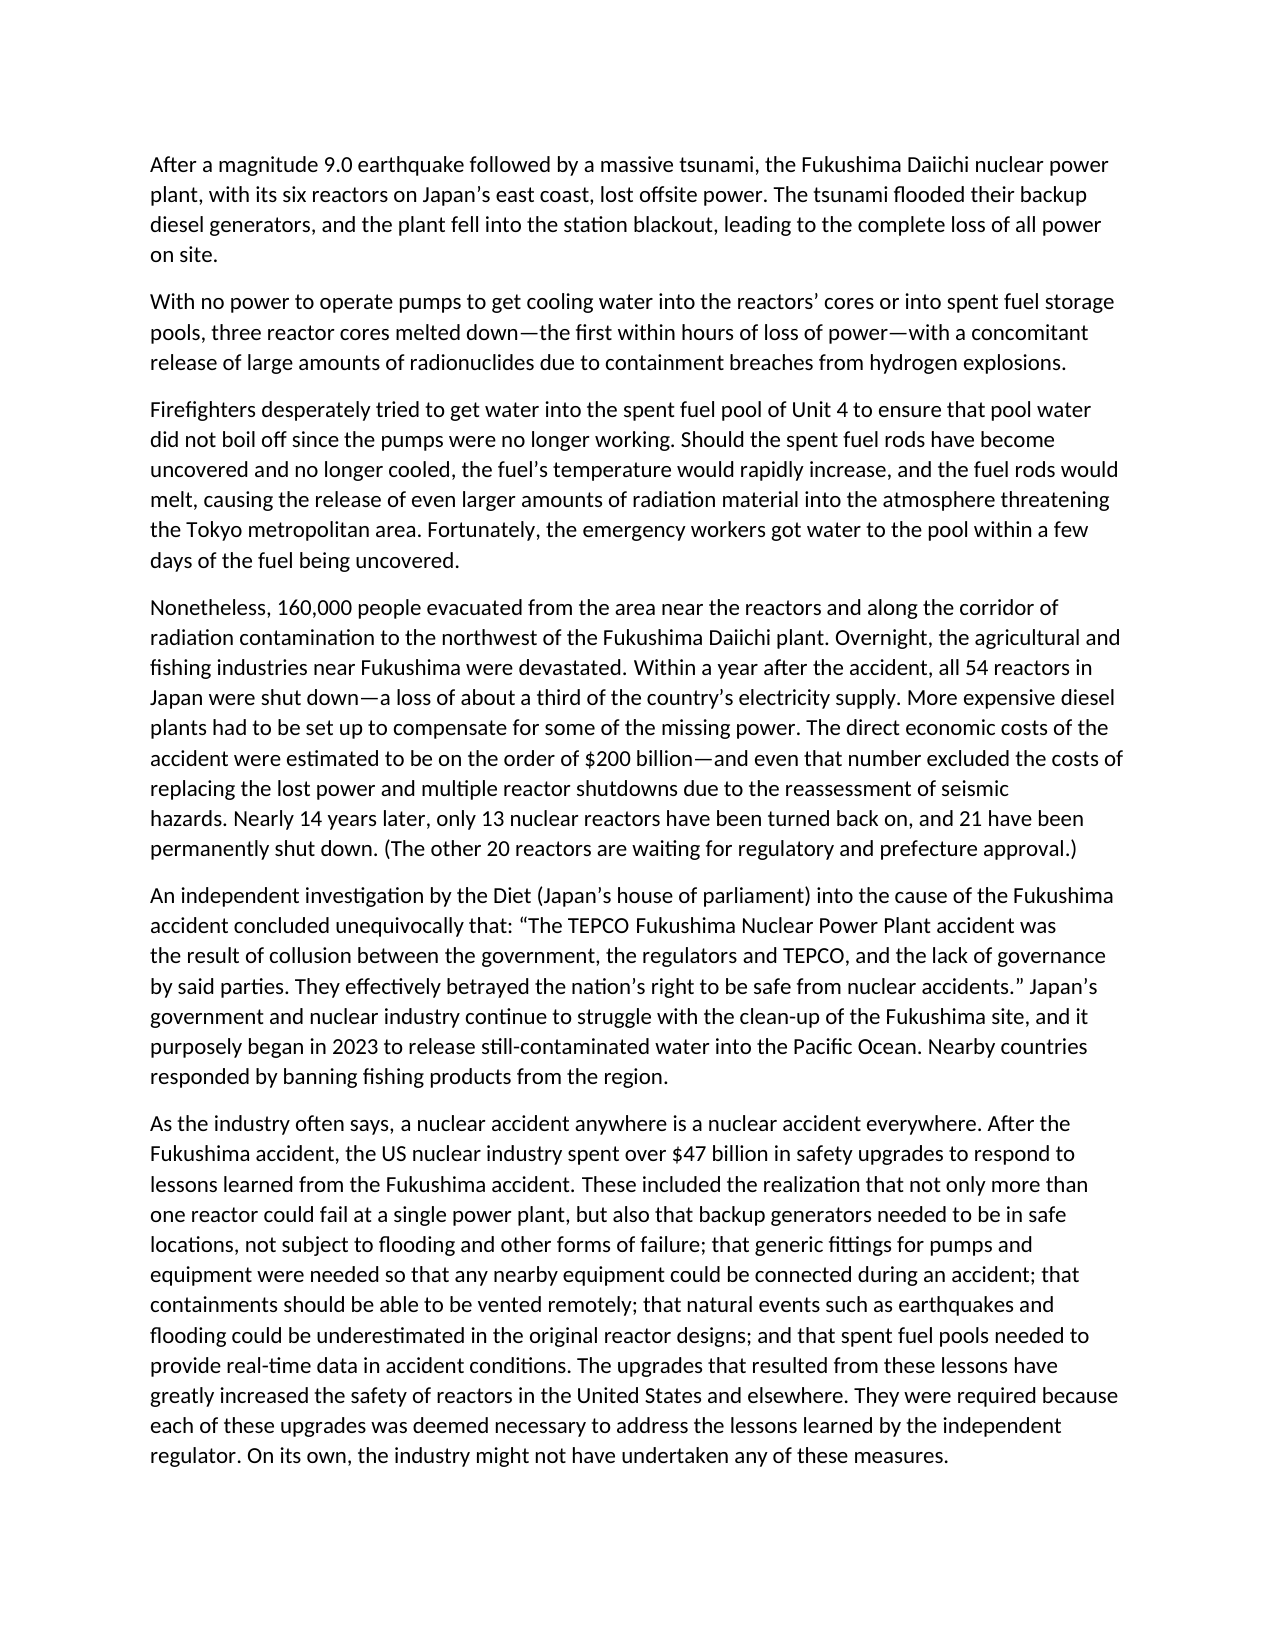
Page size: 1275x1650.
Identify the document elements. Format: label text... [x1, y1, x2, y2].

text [150, 150, 1125, 269]
text Firefighters desperately tried to get water into the spent fuel pool of Unit 4 to ensure that pool water did not boil off since the pumps were no longer working. Should the spent fuel rods have become uncovered and no longer cooled, the fuel’s temperature would rapidly increase, and the fuel rods would melt, causing the release of even larger amounts of radiation material into the atmosphere threatening the Tokyo metropolitan area. Fortunately, the emergency workers got water to the pool within a few days of the fuel being uncovered. [150, 395, 1125, 574]
text An independent investigation by the Diet (Japan’s house of parliament) into the cause of the Fukushima accident concluded unequivocally that: “The TEPCO Fukushima Nuclear Power Plant accident was the result of collusion between the government, the regulators and TEPCO, and the lack of governance by said parties. They effectively betrayed the nation’s right to be safe from nuclear accidents.” Japan’s government and nuclear industry continue to struggle with the clean-up of the Fukushima site, and it purposely began in 2023 to release still-contaminated water into the Pacific Ocean. Nearby countries responded by banning fishing products from the region. [150, 881, 1125, 1091]
text As the industry often says, a nuclear accident anywhere is a nuclear accident everywhere. After the Fukushima accident, the US nuclear industry spent over $47 billion in safety upgrades to respond to lessons learned from the Fukushima accident. These included the realization that not only more than one reactor could fail at a single power plant, but also that backup generators needed to be in safe locations, not subject to flooding and other forms of failure; that generic fittings for pumps and equipment were needed so that any nearby equipment could be connected during an accident; that containments should be able to be vented remotely; that natural events such as earthquakes and flooding could be underestimated in the original reactor designs; and that spent fuel pools needed to provide real-time data in accident conditions. The upgrades that resulted from these lessons have greatly increased the safety of reactors in the United States and elsewhere. They were required because each of these upgrades was deemed necessary to address the lessons learned by the independent regulator. On its own, the industry might not have undertaken any of these measures. [150, 1109, 1125, 1470]
text With no power to operate pumps to get cooling water into the reactors’ cores or into spent fuel storage pools, three reactor cores melted down—the first within hours of loss of power—with a concomitant release of large amounts of radionuclides due to containment breaches from hydrogen explosions. [150, 287, 1125, 376]
text Nonetheless, 160,000 people evacuated from the area near the reactors and along the corridor of radiation contamination to the northwest of the Fukushima Daiichi plant. Overnight, the agricultural and fishing industries near Fukushima were devastated. Within a year after the accident, all 54 reactors in Japan were shut down—a loss of about a third of the country’s electricity supply. More expensive diesel plants had to be set up to compensate for some of the missing power. The direct economic costs of the accident were estimated to be on the order of $200 billion—and even that number excluded the costs of replacing the lost power and multiple reactor shutdowns due to the reassessment of seismic hazards. Nearly 14 years later, only 13 nuclear reactors have been turned back on, and 21 have been permanently shut down. (The other 20 reactors are waiting for regulatory and prefecture approval.) [150, 593, 1125, 862]
